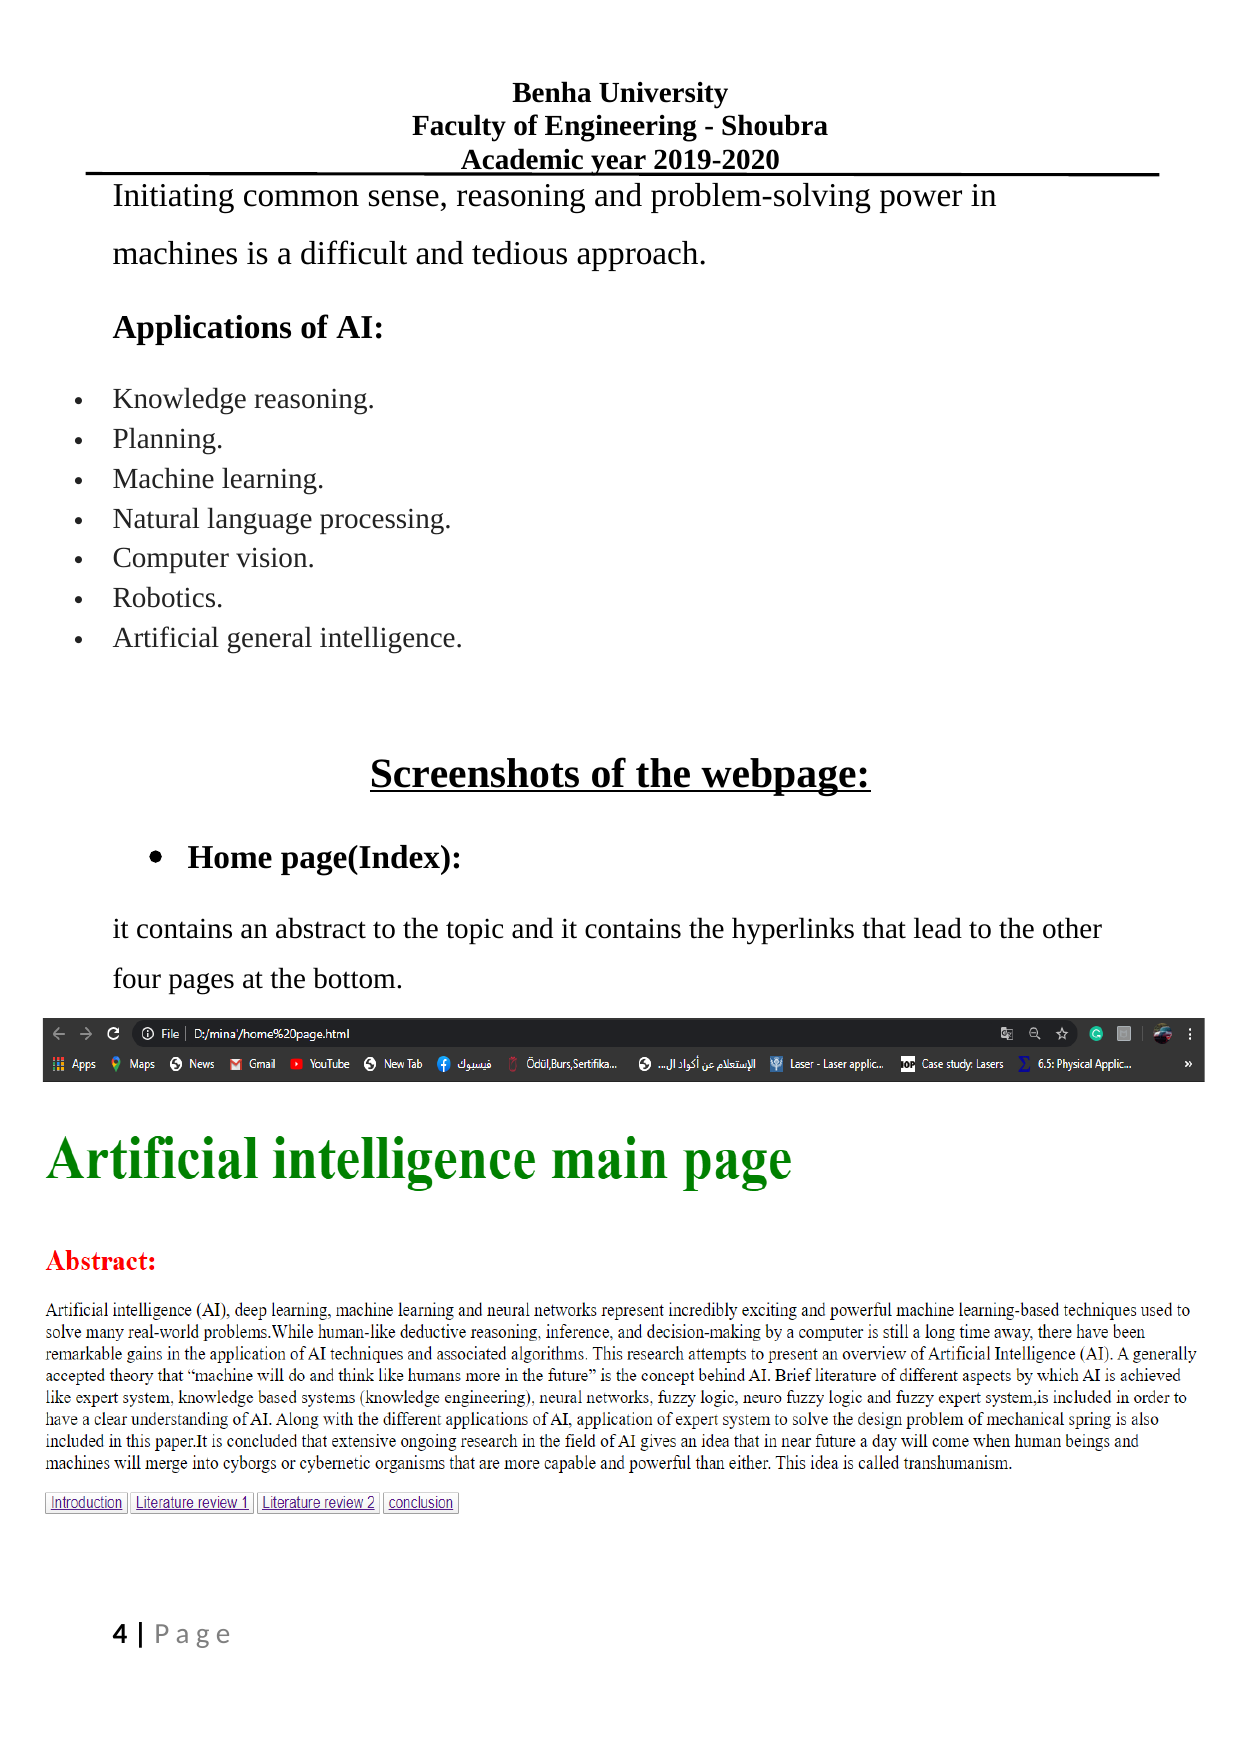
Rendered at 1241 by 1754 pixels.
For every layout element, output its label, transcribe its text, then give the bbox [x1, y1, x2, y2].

list Robotics. [75, 580, 1128, 614]
text Applications of AI: [112, 307, 1128, 346]
list Home page(Index): [150, 837, 1128, 875]
list Knowledge reasoning. [75, 381, 1128, 415]
list Artificial general intelligence. [75, 620, 1128, 654]
text Screenshots of the webpage: [112, 748, 1128, 796]
list Machine learning. [75, 461, 1128, 494]
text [112, 176, 1128, 271]
text it contains an abstract to the topic and it contains the hyperlinks that lead to the other four pages at the bottom. [112, 911, 1128, 995]
list Computer vision. [75, 541, 1128, 574]
list Planning. [75, 421, 1128, 455]
picture [42, 1018, 1204, 1622]
list Natural language processing. [75, 501, 1128, 534]
